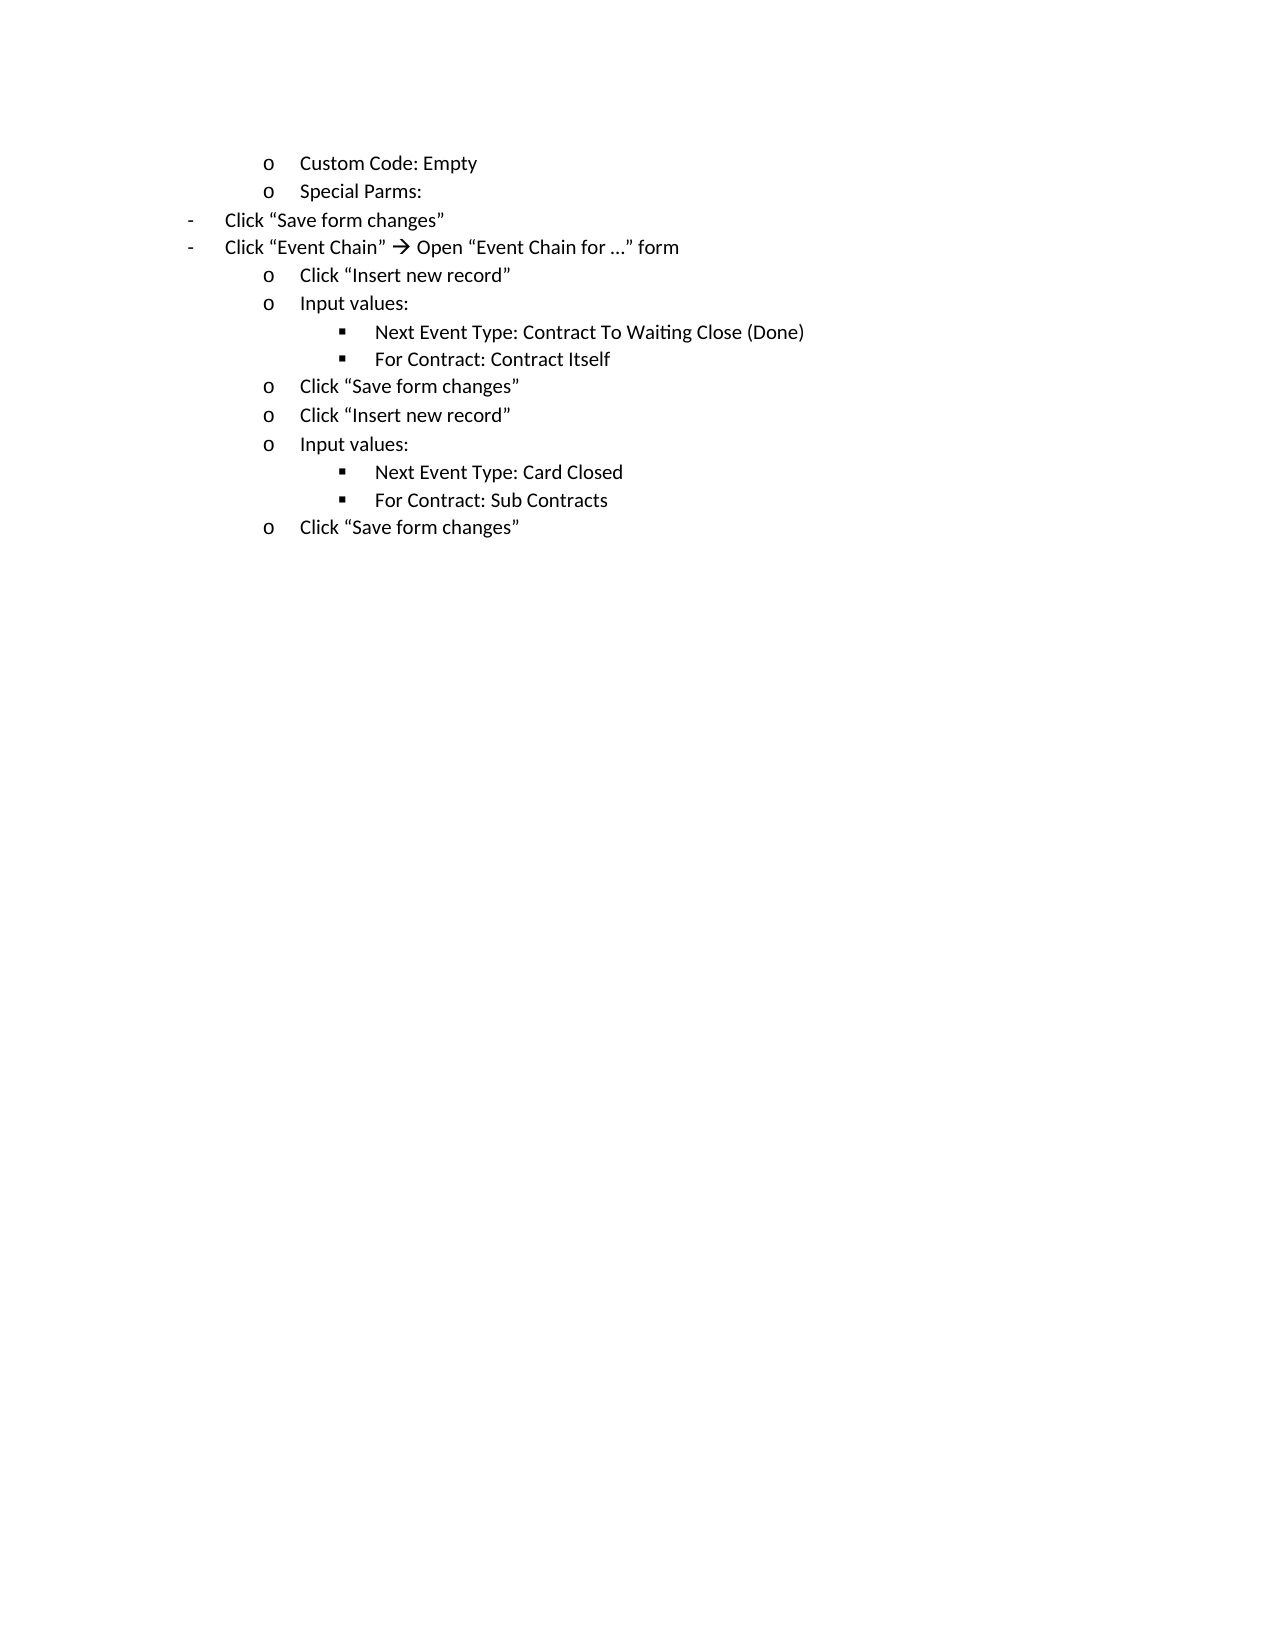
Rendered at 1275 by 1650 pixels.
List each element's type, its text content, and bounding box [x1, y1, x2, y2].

list Click “Insert new record” [262, 262, 1125, 288]
list Click “Save form changes” [262, 374, 1125, 400]
list Special Parms: [262, 178, 1125, 205]
list Click “Save form changes” [187, 207, 1125, 232]
list Click “Save form changes” [262, 514, 1125, 541]
list Custom Code: Empty [262, 150, 1125, 176]
list For Contract: Contract Itself [337, 346, 1125, 372]
list For Contract: Sub Contracts [337, 487, 1125, 512]
list Click “Event Chain” Open “Event Chain for …” form [187, 234, 1125, 260]
list Input values: [262, 290, 1125, 317]
list Click “Insert new record” [262, 402, 1125, 429]
list Next Event Type: Contract To Waiting Close (Done) [337, 319, 1125, 344]
list Input values: [262, 431, 1125, 457]
list Next Event Type: Card Closed [337, 459, 1125, 485]
